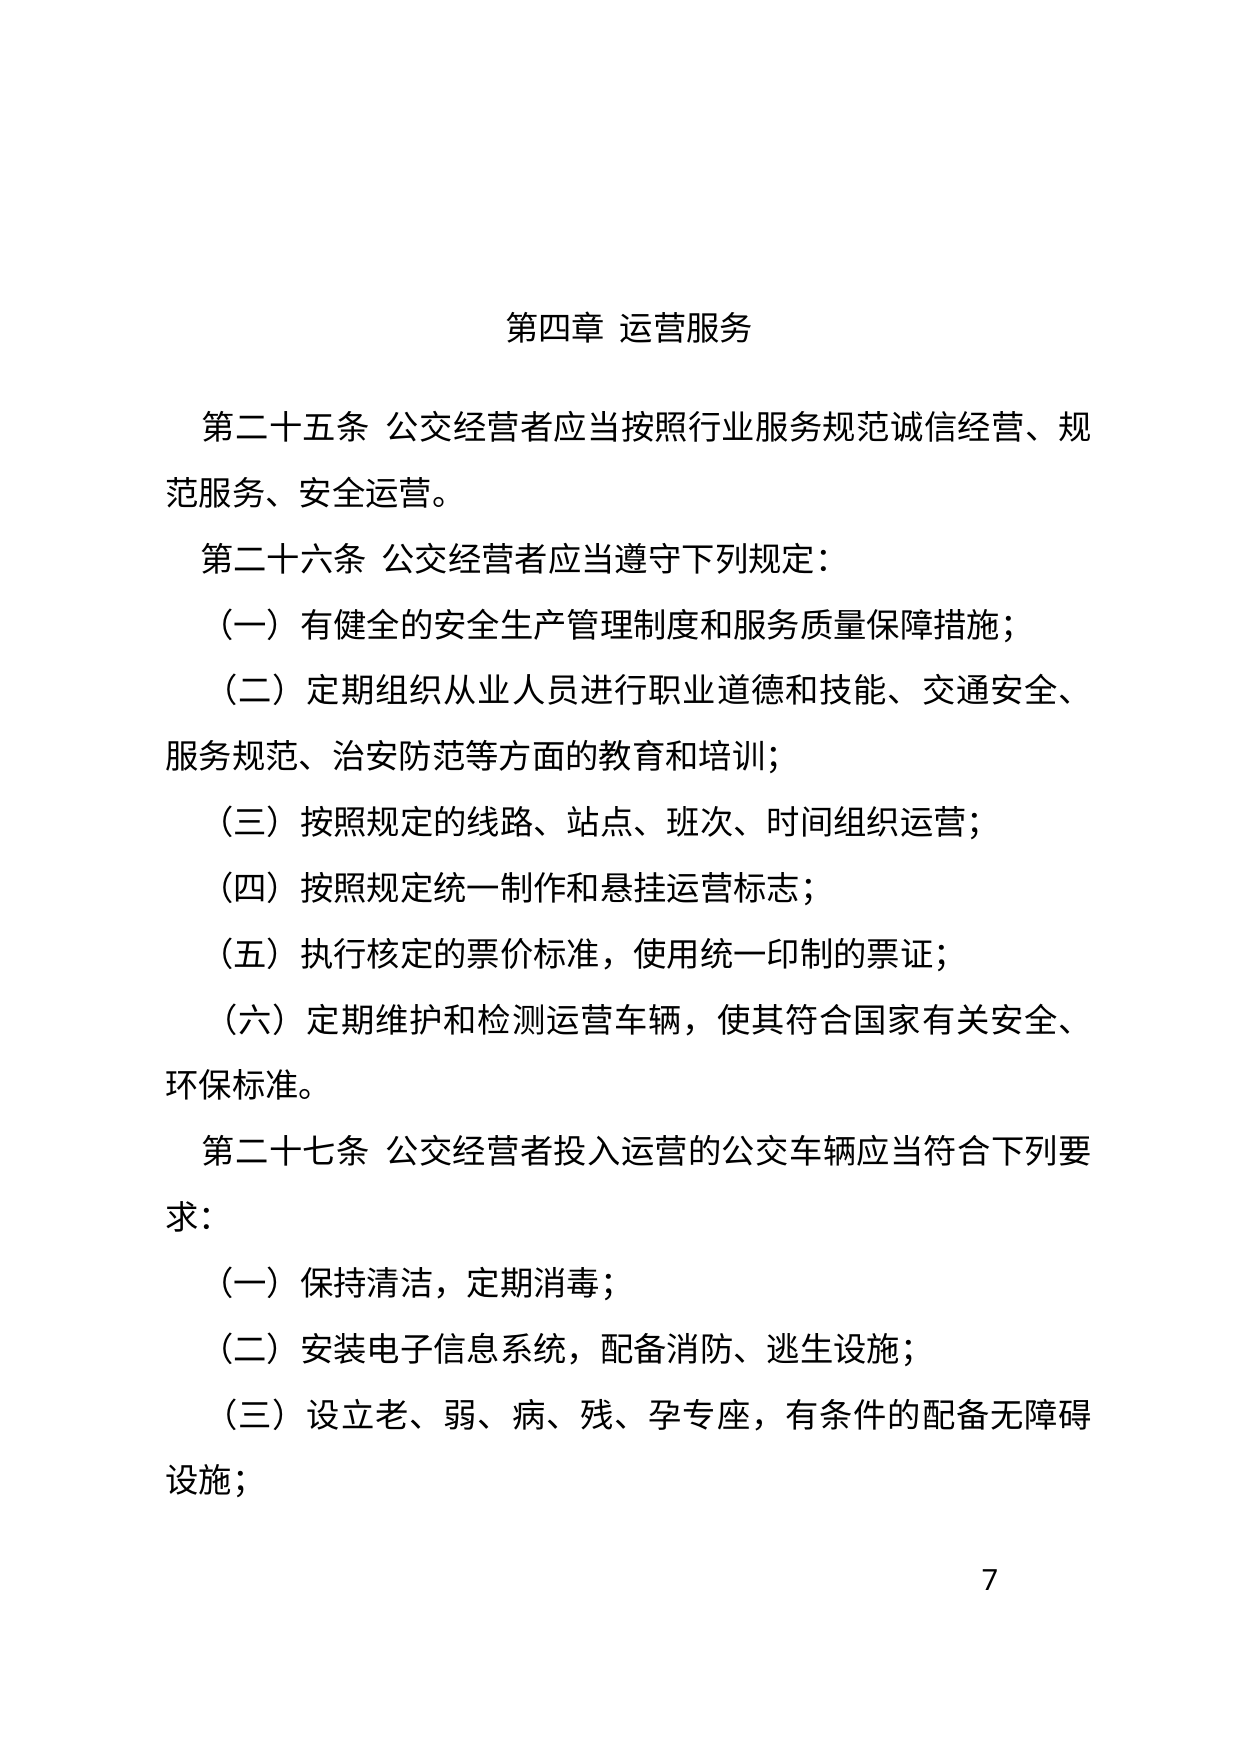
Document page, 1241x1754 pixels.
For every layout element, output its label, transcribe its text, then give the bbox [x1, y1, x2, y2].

text （四）按照规定统一制作和悬挂运营标志； [165, 853, 1093, 919]
text （二）定期组织从业人员进行职业道德和技能、交通安全、服务规范、治安防范等方面的教育和培训； [165, 655, 1093, 787]
text （一）保持清洁，定期消毒； [165, 1248, 1093, 1314]
text （三）设立老、弱、病、残、孕专座，有条件的配备无障碍设施； [165, 1379, 1093, 1511]
text （一）有健全的安全生产管理制度和服务质量保障措施； [165, 589, 1093, 655]
text 第二十六条 公交经营者应当遵守下列规定： [165, 524, 1093, 589]
text 第二十七条 公交经营者投入运营的公交车辆应当符合下列要求： [165, 1116, 1093, 1248]
text 第四章 运营服务 [165, 293, 1093, 359]
text 第二十五条 公交经营者应当按照行业服务规范诚信经营、规范服务、安全运营。 [165, 392, 1093, 524]
text （三）按照规定的线路、站点、班次、时间组织运营； [165, 787, 1093, 853]
text （五）执行核定的票价标准，使用统一印制的票证； [165, 919, 1093, 984]
text （六）定期维护和检测运营车辆，使其符合国家有关安全、环保标准。 [165, 984, 1093, 1116]
text （二）安装电子信息系统，配备消防、逃生设施； [165, 1314, 1093, 1379]
